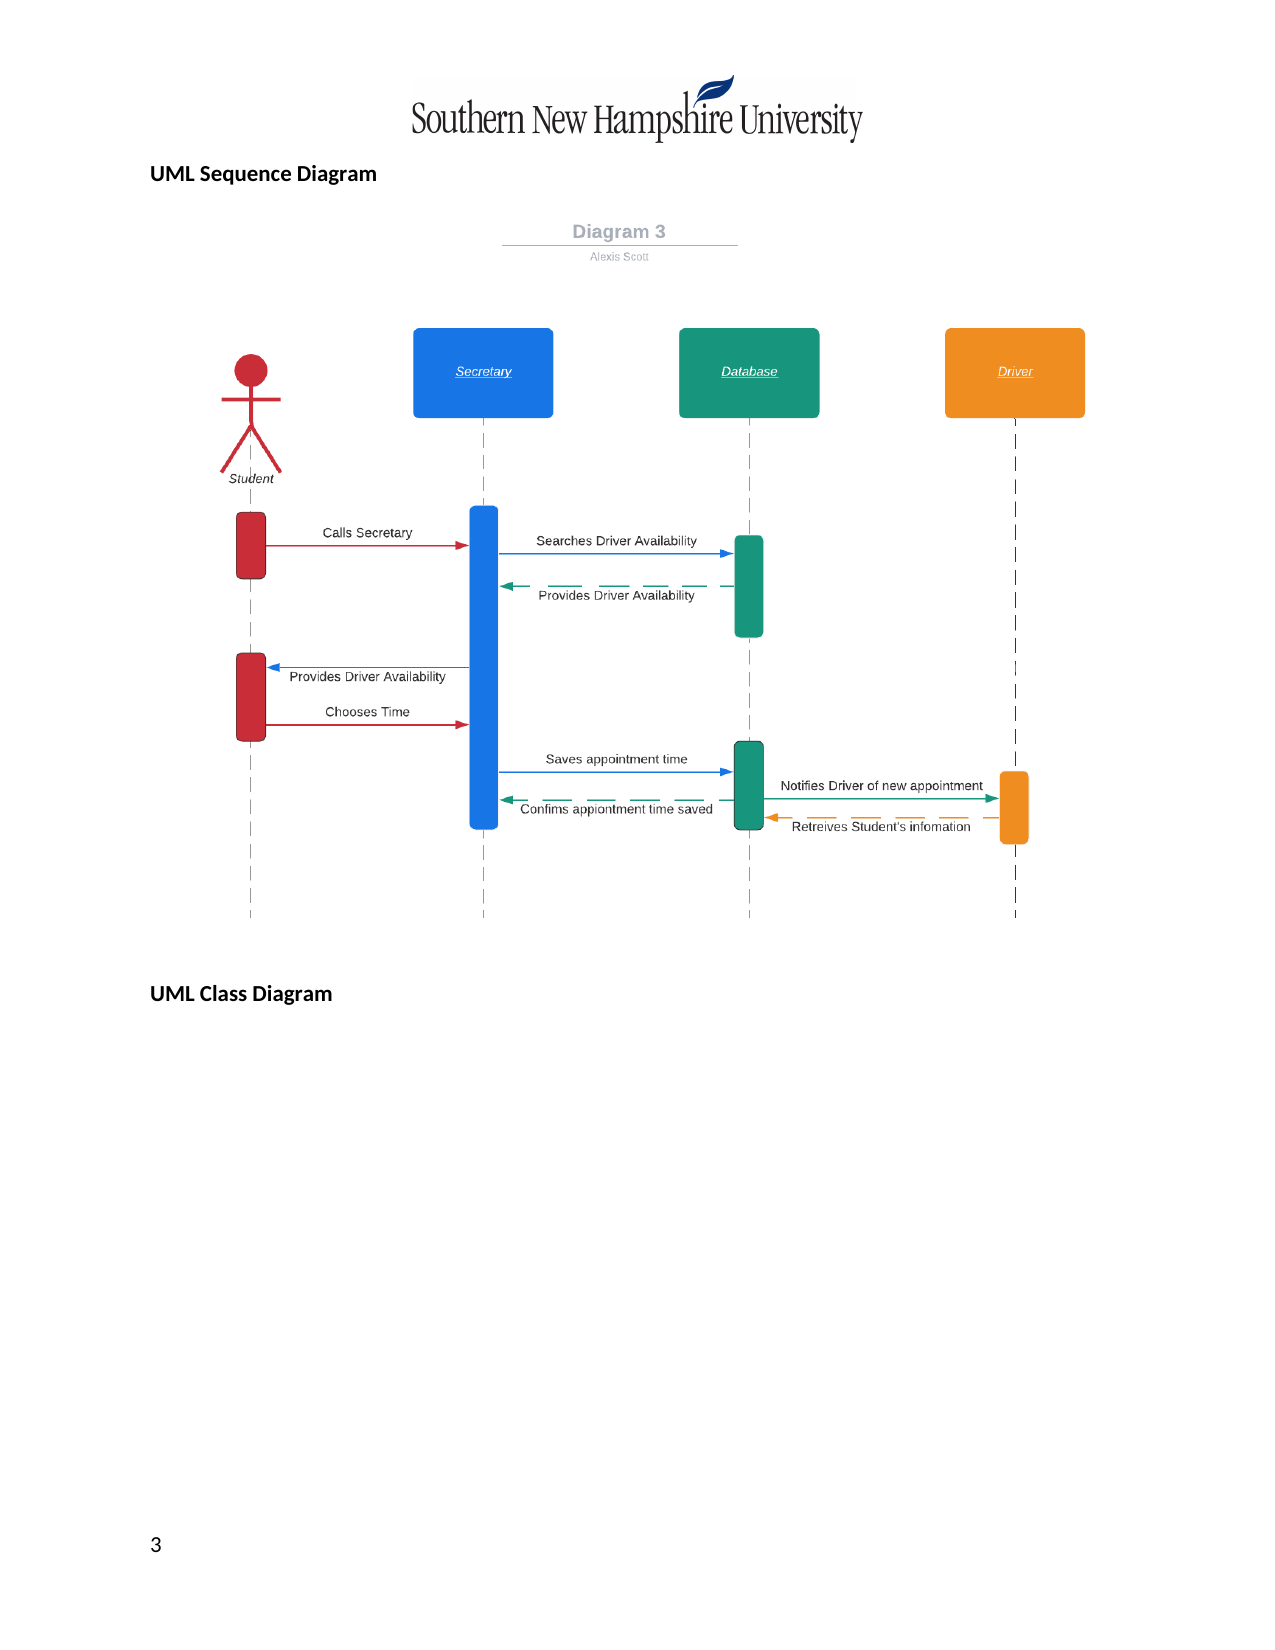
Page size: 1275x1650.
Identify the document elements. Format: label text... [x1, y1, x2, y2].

subtitle UML Sequence Diagram [150, 159, 1125, 187]
picture [161, 187, 1137, 979]
picture [412, 75, 863, 143]
subtitle UML Class Diagram [150, 897, 1125, 1007]
